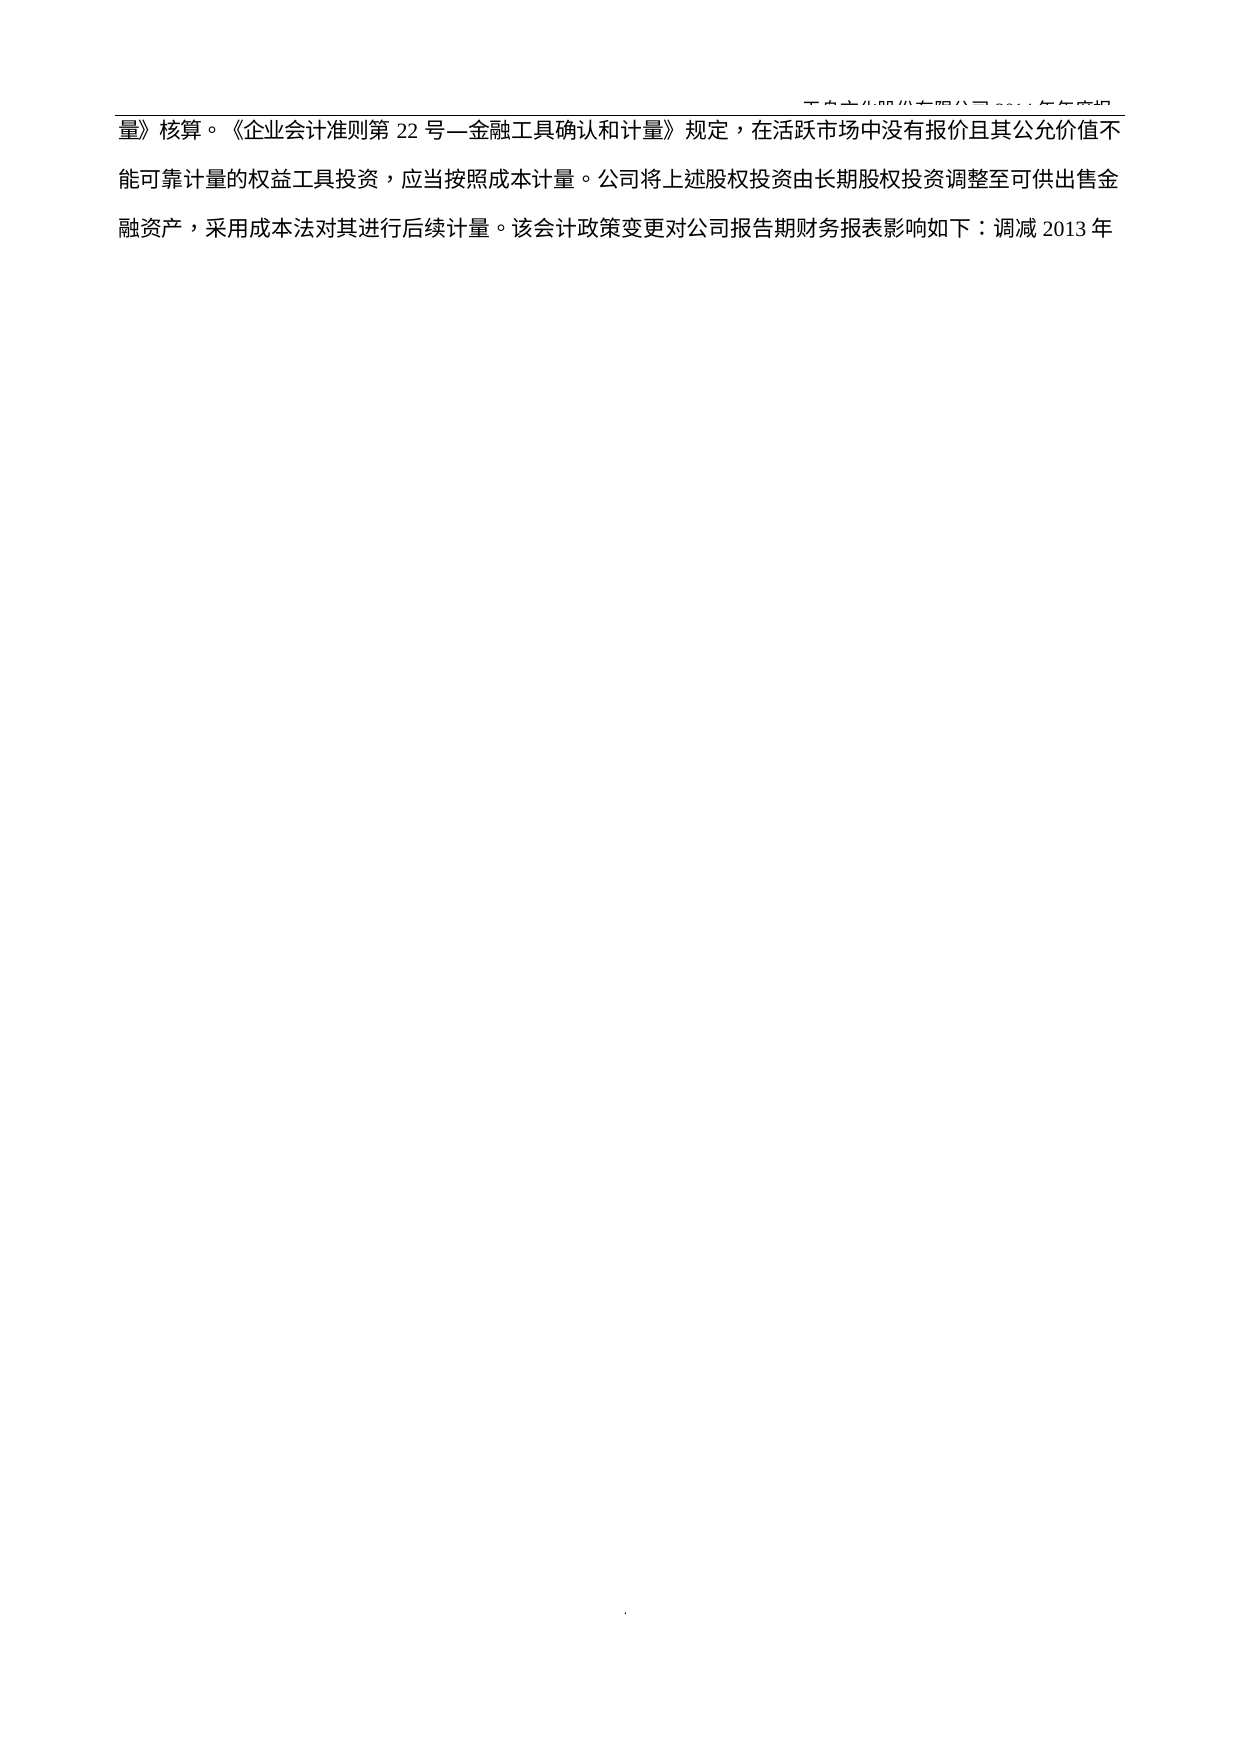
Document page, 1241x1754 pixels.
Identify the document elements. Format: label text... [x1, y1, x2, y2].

text 量》核算。《企业会计准则第 22 号—金融工具确认和计量》规定，在活跃市场中没有报价且其公允价值不 能可靠计量的权益工具投资，应当按照成本计量。公司将上述股权投资由长期股权投资调整至可供出售金 融资产，采用成本法对其进行后续计量。该会计政策变更对公司报告期财务报表影响如下：调减 2013 年 [118, 114, 1123, 242]
